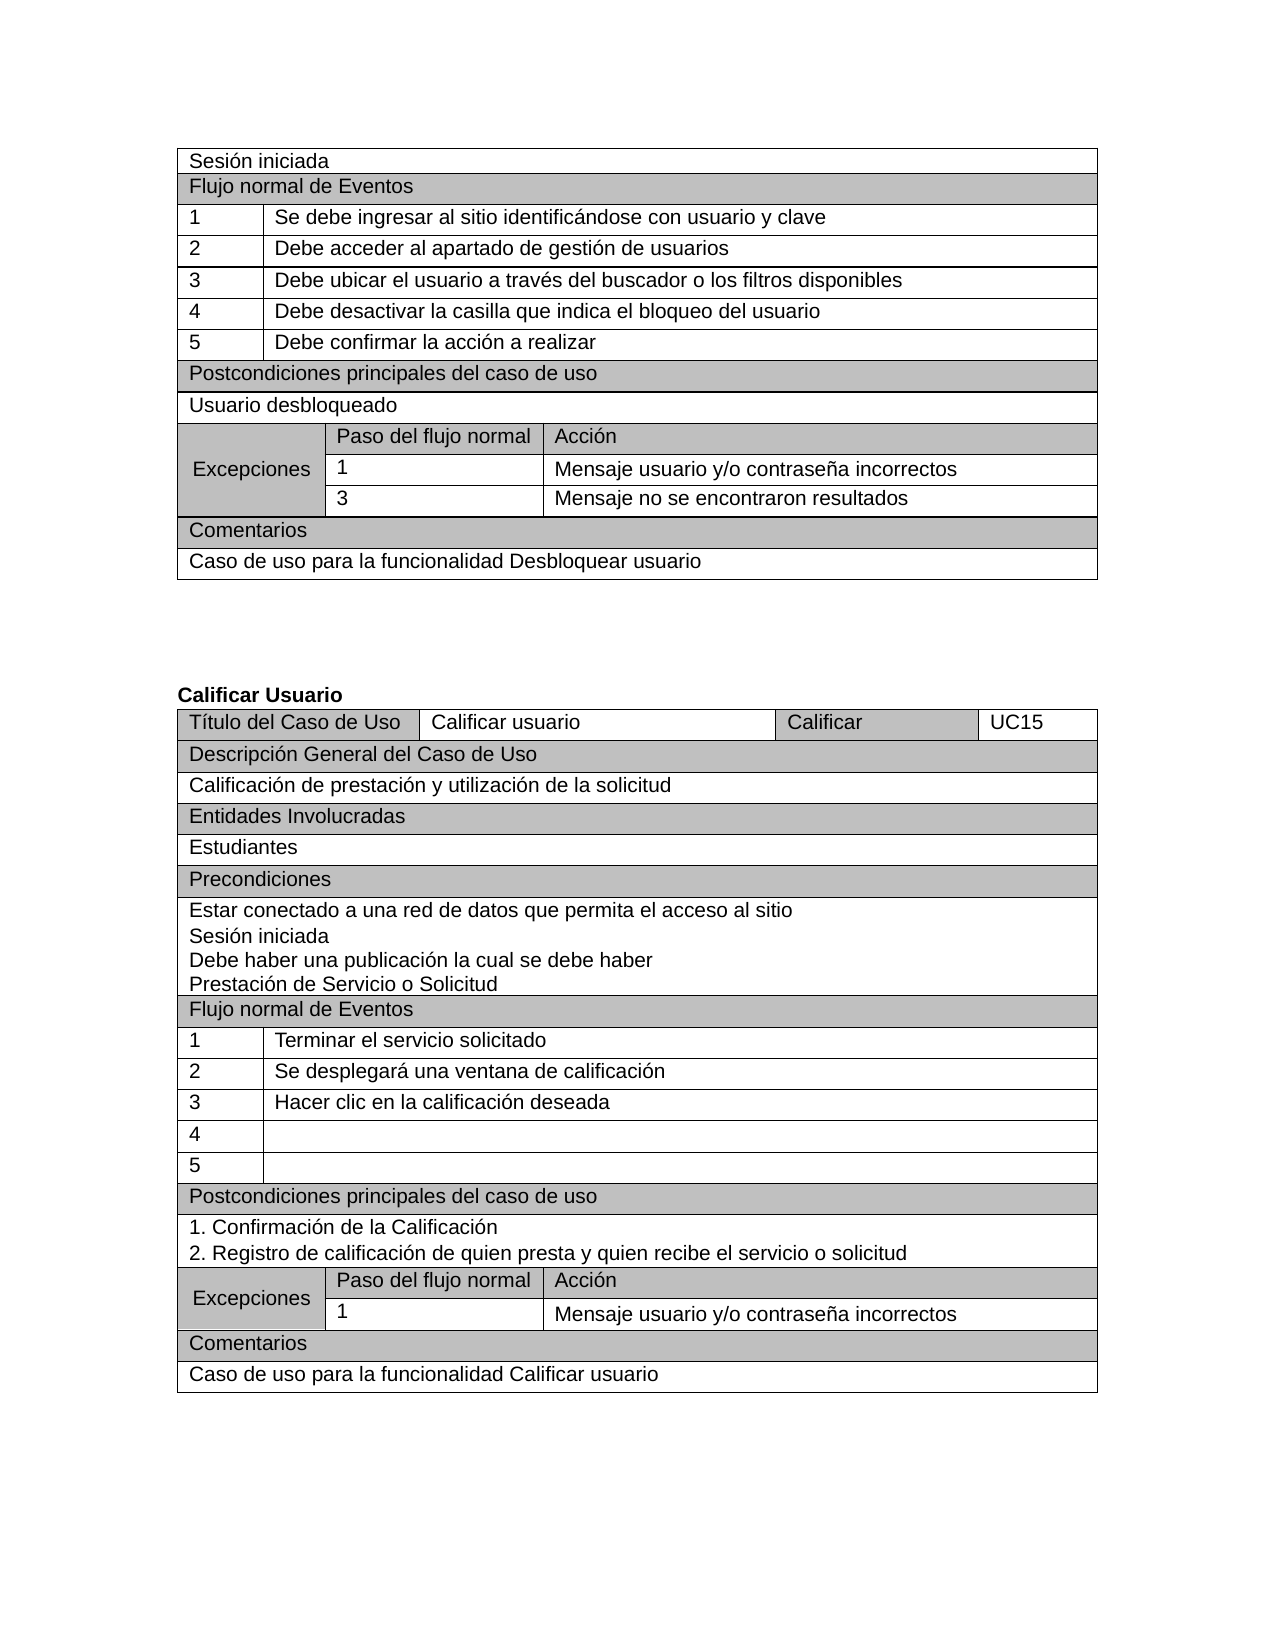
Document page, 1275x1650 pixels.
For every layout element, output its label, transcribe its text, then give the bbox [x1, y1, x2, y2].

table_cell Hacer clic en la calificación deseada [264, 1090, 1097, 1120]
table_cell 3 [178, 1090, 263, 1120]
table_header UC15 [979, 710, 1097, 740]
table_cell Calificación de prestación y utilización de la solicitud [178, 773, 1097, 803]
table_cell Terminar el servicio solicitado [264, 1028, 1097, 1058]
table_cell Usuario desbloqueado [178, 393, 1097, 423]
table_cell [264, 1121, 1097, 1152]
table_cell Estudiantes [178, 835, 1097, 865]
table_cell 1 [326, 1299, 543, 1329]
table_cell Excepciones [178, 1268, 325, 1329]
table_cell Flujo normal de Eventos [178, 996, 1097, 1027]
table_cell Debe acceder al apartado de gestión de usuarios [264, 236, 1097, 266]
table_header Calificar [776, 710, 978, 740]
table_cell Entidades Involucradas [178, 804, 1097, 834]
table_cell Flujo normal de Eventos [178, 174, 1097, 204]
text Calificar Usuario [177, 683, 1098, 707]
table_cell Mensaje usuario y/o contraseña incorrectos [544, 455, 1097, 485]
table_cell Comentarios [178, 1331, 1097, 1361]
table_cell Mensaje no se encontraron resultados [544, 486, 1097, 516]
table_cell 1 [178, 205, 263, 235]
table_cell Descripción General del Caso de Uso [178, 741, 1097, 772]
table_cell Se debe ingresar al sitio identificándose con usuario y clave [264, 205, 1097, 235]
table_cell 2 [178, 1059, 263, 1089]
table_cell Caso de uso para la funcionalidad Calificar usuario [178, 1362, 1097, 1392]
table_cell 5 [178, 330, 263, 360]
table_cell Mensaje usuario y/o contraseña incorrectos [544, 1299, 1097, 1329]
table_cell Precondiciones [178, 866, 1097, 897]
table_cell Acción [544, 424, 1097, 454]
table_cell 2 [178, 236, 263, 266]
table_cell Caso de uso para la funcionalidad Desbloquear usuario [178, 549, 1097, 579]
table_cell 5 [178, 1153, 263, 1183]
table_cell 1. Confirmación de la Calificación 2. Registro de calificación de quien presta y quien recibe el servicio o solicitud [178, 1215, 1097, 1267]
table_cell Paso del flujo normal [326, 424, 543, 454]
table_cell Debe ubicar el usuario a través del buscador o los filtros disponibles [264, 268, 1097, 298]
table_cell Paso del flujo normal [326, 1268, 543, 1298]
table_header Título del Caso de Uso [178, 710, 419, 740]
table_cell Postcondiciones principales del caso de uso [178, 361, 1097, 391]
table_cell 4 [178, 299, 263, 329]
table_header Calificar usuario [420, 710, 775, 740]
table_cell Debe desactivar la casilla que indica el bloqueo del usuario [264, 299, 1097, 329]
table_cell Estar conectado a una red de datos que permita el acceso al sitio Sesión iniciada Debe haber una publicación la cual se debe haber Prestación de Servicio o Solicitud [178, 898, 1097, 995]
table_cell 1 [326, 455, 543, 485]
table_cell [264, 1153, 1097, 1183]
table_cell Se desplegará una ventana de calificación [264, 1059, 1097, 1089]
table_cell 3 [326, 486, 543, 516]
table_cell Acción [544, 1268, 1097, 1298]
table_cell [178, 149, 1097, 173]
table_cell 4 [178, 1121, 263, 1152]
table_cell Comentarios [178, 518, 1097, 548]
table_cell Debe confirmar la acción a realizar [264, 330, 1097, 360]
table_cell 3 [178, 268, 263, 298]
table_cell Excepciones [178, 424, 325, 516]
table_cell Postcondiciones principales del caso de uso [178, 1184, 1097, 1214]
table_cell 1 [178, 1028, 263, 1058]
